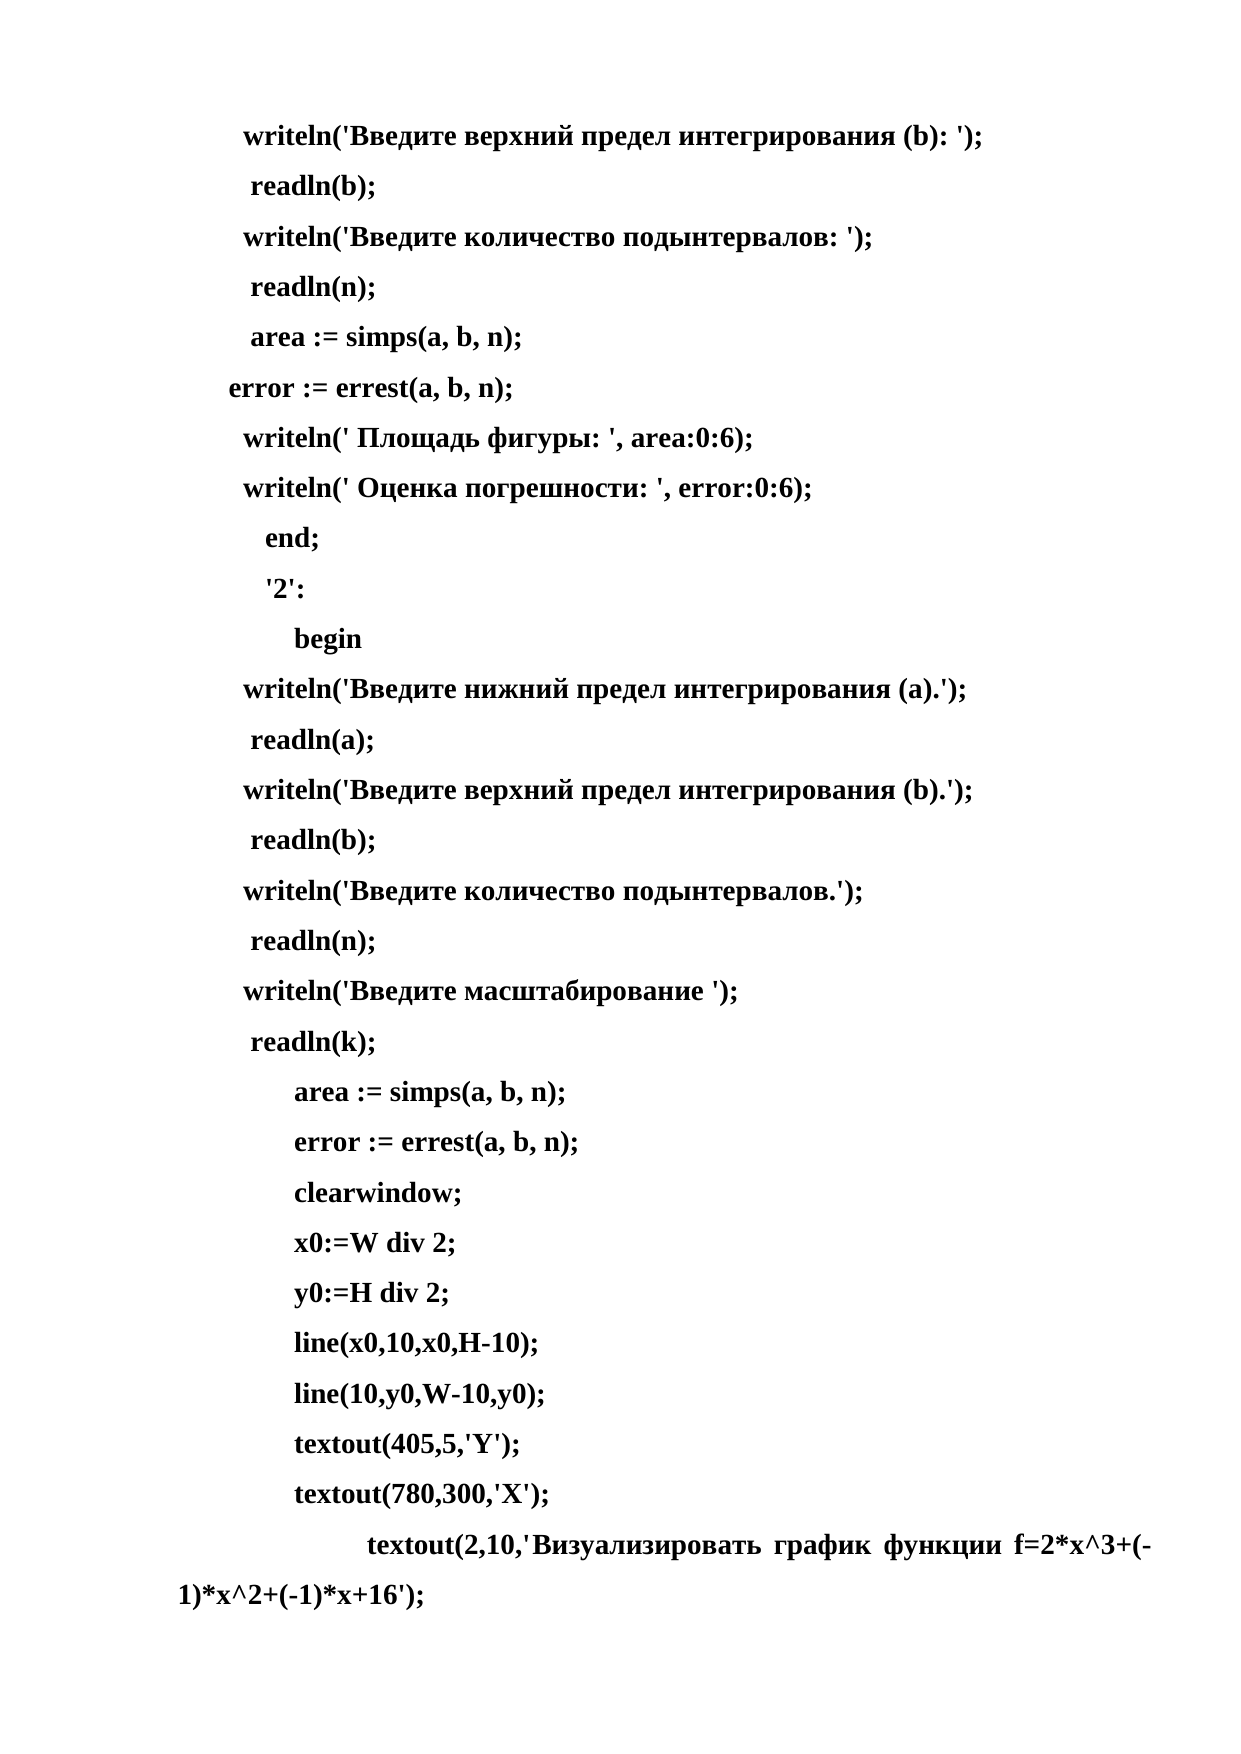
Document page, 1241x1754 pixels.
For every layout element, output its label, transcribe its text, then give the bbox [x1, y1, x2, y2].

text writeln(' Площадь фигуры: ', area:0:6); [177, 420, 1152, 453]
text writeln('Введите нижний предел интегрирования (a).'); [177, 672, 1152, 705]
text area := simps(a, b, n); [177, 319, 1152, 353]
text '2': [177, 571, 1152, 604]
text line(x0,10,x0,H-10); [177, 1326, 1152, 1359]
text writeln('Введите масштабирование '); [177, 973, 1152, 1007]
text writeln('Введите верхний предел интегрирования (b).'); [177, 772, 1152, 806]
text readln(k); [177, 1024, 1152, 1057]
text writeln('Введите количество подынтервалов.'); [177, 873, 1152, 906]
text error := errest(a, b, n); [177, 370, 1152, 403]
text writeln(' Оценка погрешности: ', error:0:6); [177, 470, 1152, 504]
text writeln('Введите верхний предел интегрирования (b): '); [177, 118, 1152, 152]
text readln(n); [177, 269, 1152, 303]
text textout(405,5,'Y'); [177, 1426, 1152, 1460]
text clearwindow; [177, 1175, 1152, 1208]
text readln(n); [177, 923, 1152, 957]
text error := errest(a, b, n); [177, 1124, 1152, 1158]
text area := simps(a, b, n); [177, 1074, 1152, 1108]
text textout(780,300,'X'); [177, 1477, 1152, 1510]
text line(10,y0,W-10,y0); [177, 1376, 1152, 1409]
text x0:=W div 2; [177, 1225, 1152, 1258]
text end; [177, 521, 1152, 554]
text begin [177, 621, 1152, 655]
text textout(2,10,'Визуализировать график функции f=2*x^3+(-1)*x^2+(-1)*x+16'); [177, 1527, 1152, 1611]
text readln(a); [177, 722, 1152, 755]
text readln(b); [177, 822, 1152, 856]
text y0:=H div 2; [177, 1275, 1152, 1309]
text readln(b); [177, 168, 1152, 202]
text writeln('Введите количество подынтервалов: '); [177, 219, 1152, 252]
